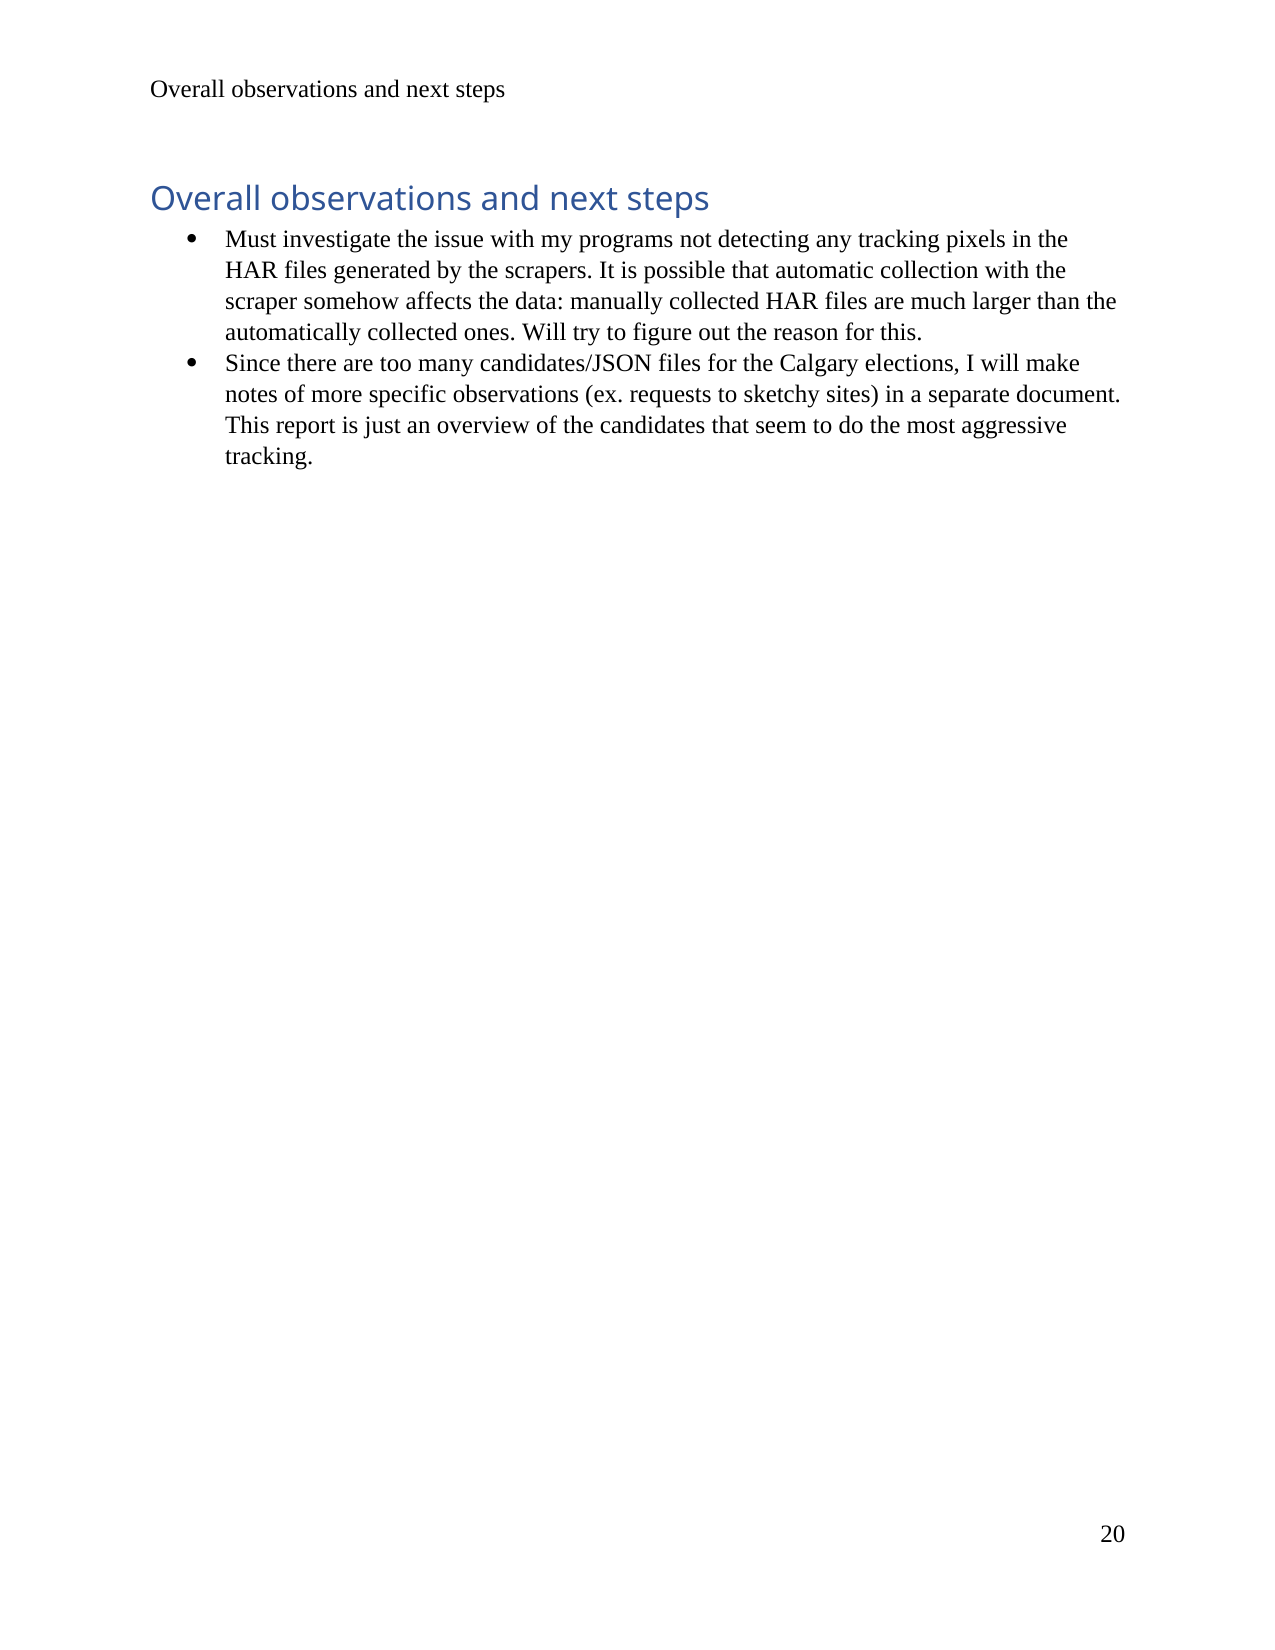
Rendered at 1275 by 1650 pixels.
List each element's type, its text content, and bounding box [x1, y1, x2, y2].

subtitle Overall observations and next steps [150, 175, 1125, 220]
list Since there are too many candidates/JSON files for the Calgary elections, I will make notes of more specific observations (ex. requests to sketchy sites) in a separate document. This report is just an overview of the candidates that seem to do the most aggressive tracking. [187, 348, 1125, 470]
list Must investigate the issue with my programs not detecting any tracking pixels in the HAR files generated by the scrapers. It is possible that automatic collection with the scraper somehow affects the data: manually collected HAR files are much larger than the automatically collected ones. Will try to figure out the reason for this. [187, 224, 1125, 346]
